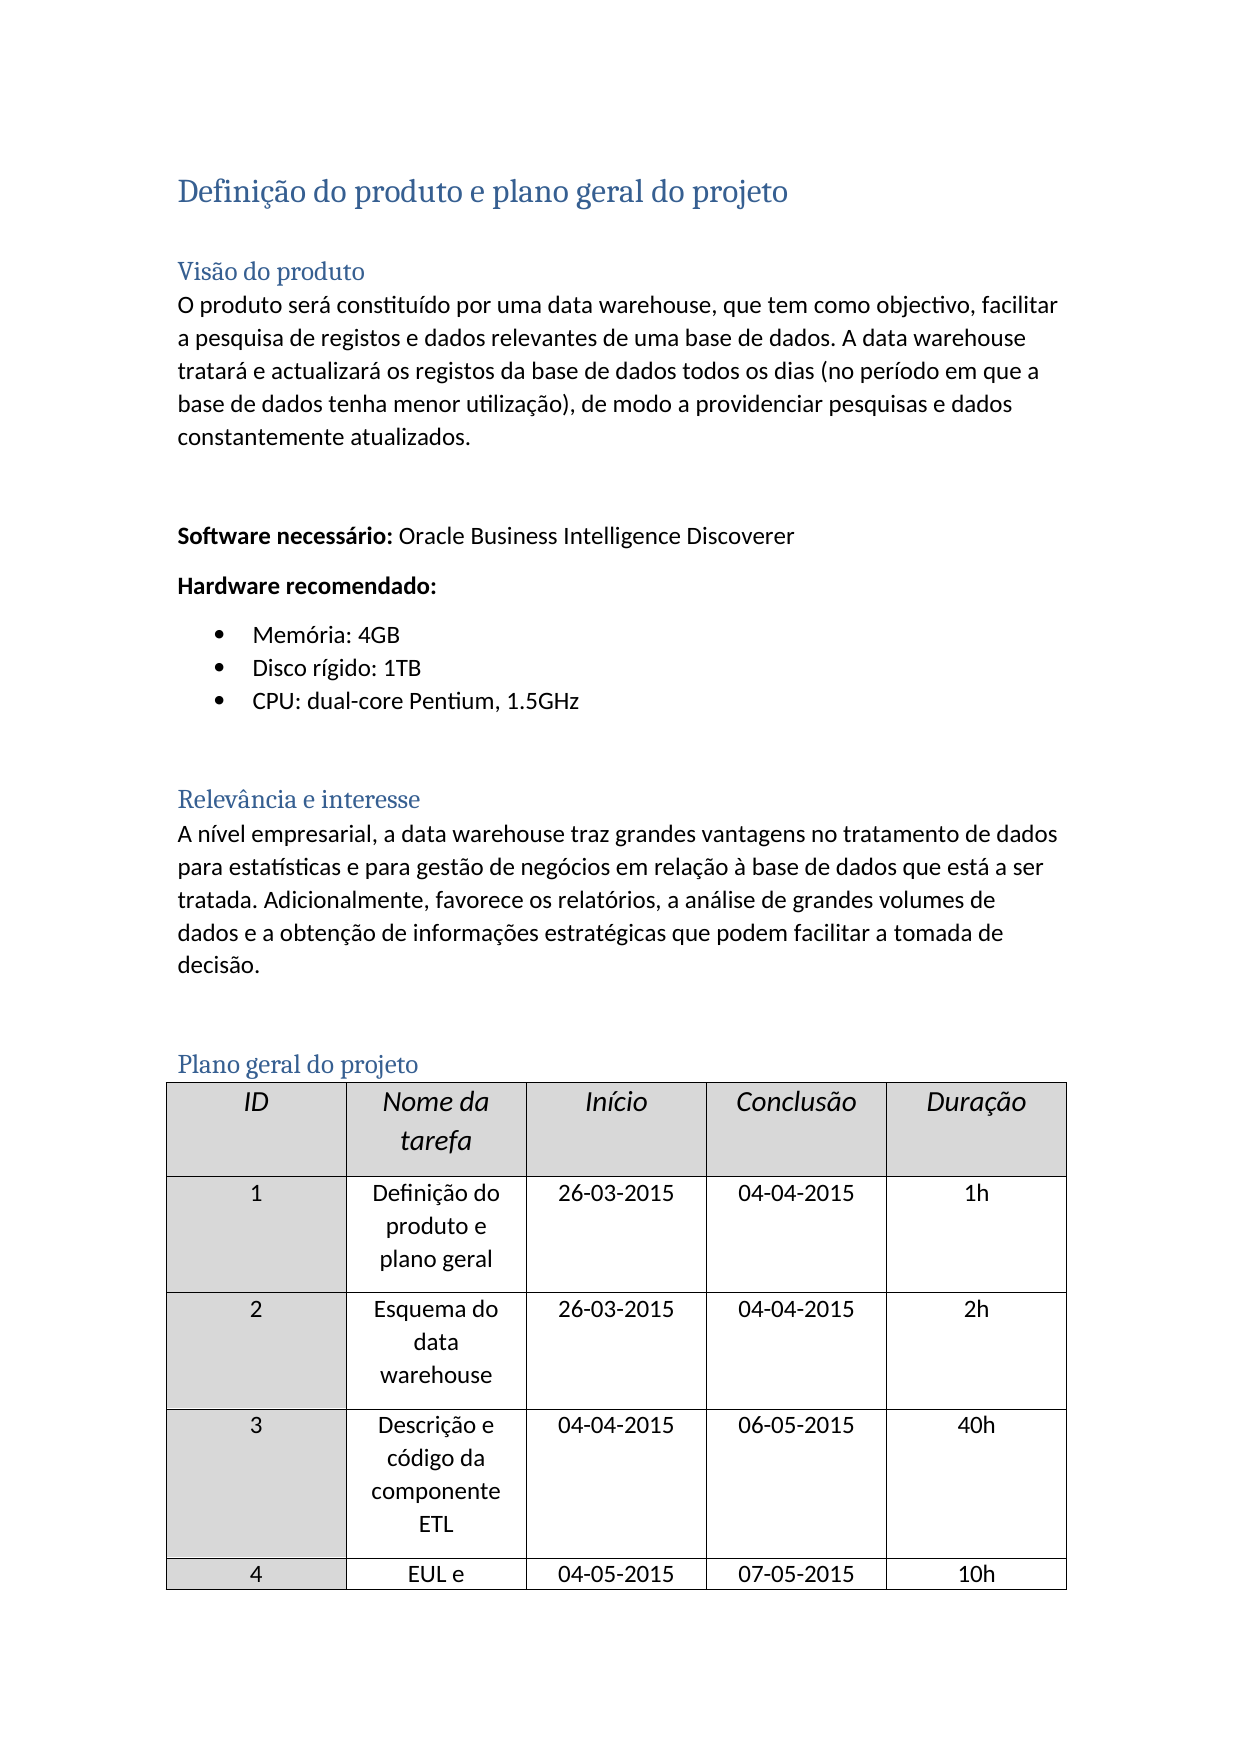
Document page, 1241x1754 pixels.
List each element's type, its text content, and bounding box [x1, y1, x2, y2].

subtitle Plano geral do projeto [177, 1049, 1063, 1080]
table_header ID [167, 1083, 346, 1176]
table_cell Descrição e código da componente ETL [347, 1410, 526, 1557]
table_cell 04-04-2015 [707, 1177, 886, 1292]
table_cell 04-05-2015 [527, 1559, 706, 1589]
subtitle Visão do produto [177, 256, 1063, 287]
table_cell 4 [167, 1559, 346, 1589]
text O produto será constituído por uma data warehouse, que tem como objectivo, facilitar a pesquisa de registos e dados relevantes de uma base de dados. A data warehouse tratará e actualizará os registos da base de dados todos os dias (no período em que a base de dados tenha menor utilização), de modo a providenciar pesquisas e dados constantemente atualizados. [177, 289, 1063, 452]
text Hardware recomendado: [177, 570, 1063, 600]
table_cell Definição do produto e plano geral [347, 1177, 526, 1292]
table_cell 3 [167, 1410, 346, 1557]
table_cell 06-05-2015 [707, 1410, 886, 1557]
subtitle Relevância e interesse [177, 784, 1063, 816]
table_cell 2 [167, 1293, 346, 1408]
table_cell Esquema do data warehouse [347, 1293, 526, 1408]
list Memória: 4GB [215, 619, 1063, 650]
table_cell 26-03-2015 [527, 1177, 706, 1292]
table_cell 07-05-2015 [707, 1559, 886, 1589]
table_cell 04-04-2015 [527, 1410, 706, 1557]
table_cell 40h [887, 1410, 1066, 1557]
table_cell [347, 1559, 526, 1589]
table_cell 10h [887, 1559, 1066, 1589]
table_cell 26-03-2015 [527, 1293, 706, 1408]
subtitle Definição do produto e plano geral do projeto [177, 173, 1063, 211]
text A nível empresarial, a data warehouse traz grandes vantagens no tratamento de dados para estatísticas e para gestão de negócios em relação à base de dados que está a ser tratada. Adicionalmente, favorece os relatórios, a análise de grandes volumes de dados e a obtenção de informações estratégicas que podem facilitar a tomada de decisão. [177, 818, 1063, 980]
text Software necessário: Oracle Business Intelligence Discoverer [177, 520, 1063, 551]
table_header Conclusão [707, 1083, 886, 1176]
list Disco rígido: 1TB [215, 652, 1063, 683]
table_header Nome da tarefa [347, 1083, 526, 1176]
table_header Início [527, 1083, 706, 1176]
table_header Duração [887, 1083, 1066, 1176]
table_cell 1h [887, 1177, 1066, 1292]
table_cell 2h [887, 1293, 1066, 1408]
table_cell 1 [167, 1177, 346, 1292]
list CPU: dual-core Pentium, 1.5GHz [215, 685, 1063, 716]
table_cell 04-04-2015 [707, 1293, 886, 1408]
